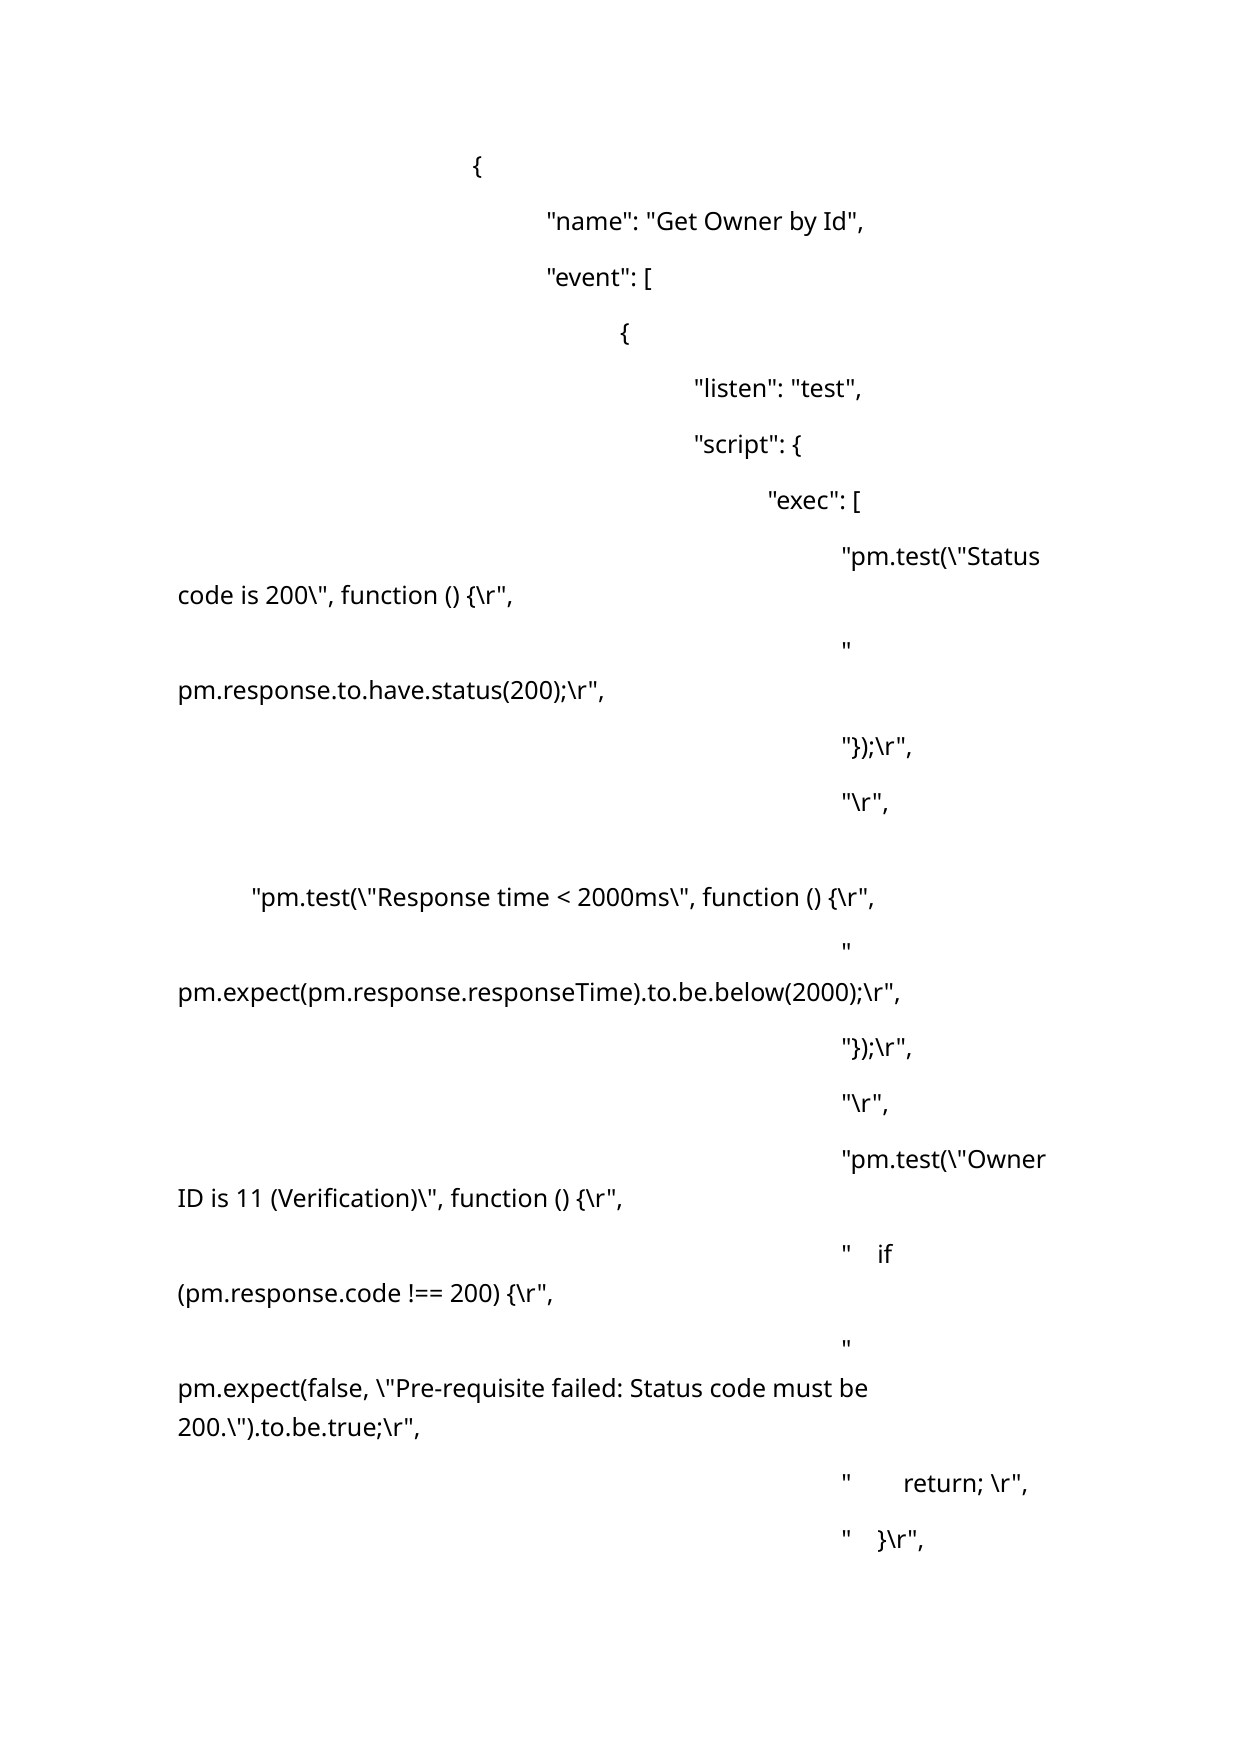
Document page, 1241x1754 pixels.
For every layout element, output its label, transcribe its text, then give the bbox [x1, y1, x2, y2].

text "});\r", [177, 1030, 1063, 1064]
text "script": { [177, 427, 1063, 461]
text " if (pm.response.code !== 200) {\r", [177, 1237, 1063, 1310]
text " pm.expect(pm.response.responseTime).to.be.below(2000);\r", [177, 935, 1063, 1008]
text "exec": [ [177, 483, 1063, 517]
text "listen": "test", [177, 371, 1063, 405]
text { [177, 148, 1063, 182]
text " return; \r", [177, 1466, 1063, 1500]
text " pm.response.to.have.status(200);\r", [177, 633, 1063, 707]
text "pm.test(\"Status code is 200\", function () {\r", [177, 538, 1063, 612]
text "event": [ [177, 259, 1063, 293]
text "\r", [177, 1086, 1063, 1120]
text "pm.test(\"Response time < 2000ms\", function () {\r", [177, 840, 1063, 913]
text " pm.expect(false, \"Pre-requisite failed: Status code must be 200.\").to.be.true;\r", [177, 1332, 1063, 1444]
text " }\r", [177, 1522, 1063, 1556]
text "\r", [177, 784, 1063, 818]
text "});\r", [177, 728, 1063, 762]
text "name": "Get Owner by Id", [177, 203, 1063, 237]
text "pm.test(\"Owner ID is 11 (Verification)\", function () {\r", [177, 1142, 1063, 1215]
text { [177, 315, 1063, 349]
